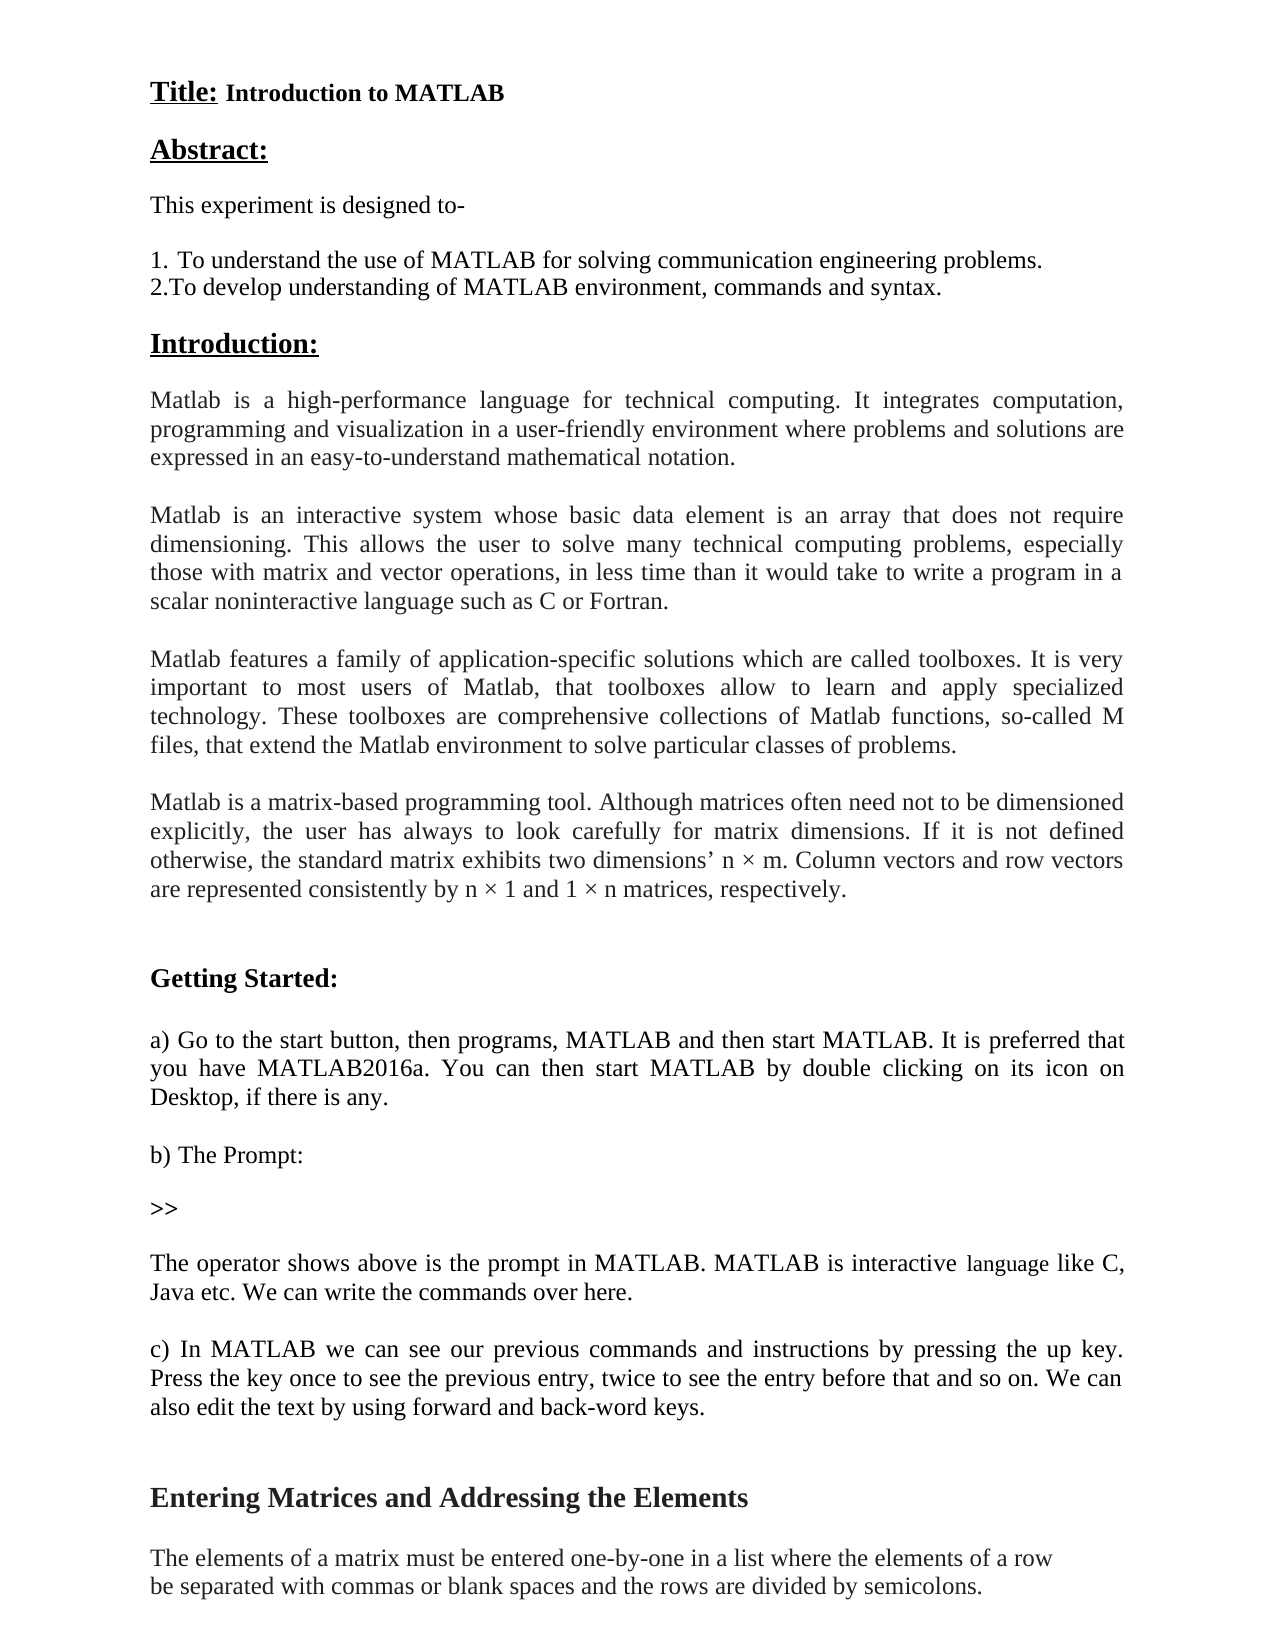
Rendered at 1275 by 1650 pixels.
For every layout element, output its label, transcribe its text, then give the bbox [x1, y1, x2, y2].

text The operator shows above is the prompt in MATLAB. MATLAB is interactive language like C, Java etc. We can write the commands over here. [150, 1248, 1125, 1306]
text >> [150, 1194, 1125, 1223]
text Title: Introduction to MATLAB [150, 75, 1087, 107]
text Getting Started: [150, 962, 1125, 993]
text a) Go to the start button, then programs, MATLAB and then start MATLAB. It is preferred that you have MATLAB2016a. You can then start MATLAB by double clicking on its icon on Desktop, if there is any. [150, 1025, 1125, 1111]
text Entering Matrices and Addressing the Elements [150, 1480, 1125, 1514]
list 2.To develop understanding of MATLAB environment, commands and syntax. [150, 274, 1125, 301]
text Matlab is a matrix-based programming tool. Although matrices often need not to be dimensioned explicitly, the user has always to look carefully for matrix dimensions. If it is not defined otherwise, the standard matrix exhibits two dimensions’ n × m. Column vectors and row vectors are represented consistently by n × 1 and 1 × n matrices, respectively. [150, 759, 1125, 902]
text The elements of a matrix must be entered one-by-one in a list where the elements of a row be separated with commas or blank spaces and the rows are divided by semicolons. [150, 1514, 1125, 1600]
text c) In MATLAB we can see our previous commands and instructions by pressing the up key. Press the key once to see the previous entry, twice to see the entry before that and so on. We can also edit the text by using forward and back-word keys. [150, 1334, 1125, 1421]
text b) The Prompt: [150, 1140, 1125, 1168]
text This experiment is designed to- [150, 191, 1125, 219]
text Introduction: [150, 326, 1125, 360]
list To understand the use of MATLAB for solving communication engineering problems. [150, 246, 1125, 274]
text Matlab is a high-performance language for technical computing. It integrates computation, programming and visualization in a user-friendly environment where problems and solutions are expressed in an easy-to-understand mathematical notation. [150, 385, 1125, 471]
text Matlab features a family of application-specific solutions which are called toolboxes. It is very important to most users of Matlab, that toolboxes allow to learn and apply specialized technology. These toolboxes are comprehensive collections of Matlab functions, so-called M files, that extend the Matlab environment to solve particular classes of problems. [150, 615, 1125, 759]
text Abstract: [150, 132, 1125, 166]
text Matlab is an interactive system whose basic data element is an array that does not require dimensioning. This allows the user to solve many technical computing problems, especially those with matrix and vector operations, in less time than it would take to write a program in a scalar noninteractive language such as C or Fortran. [150, 500, 1125, 615]
